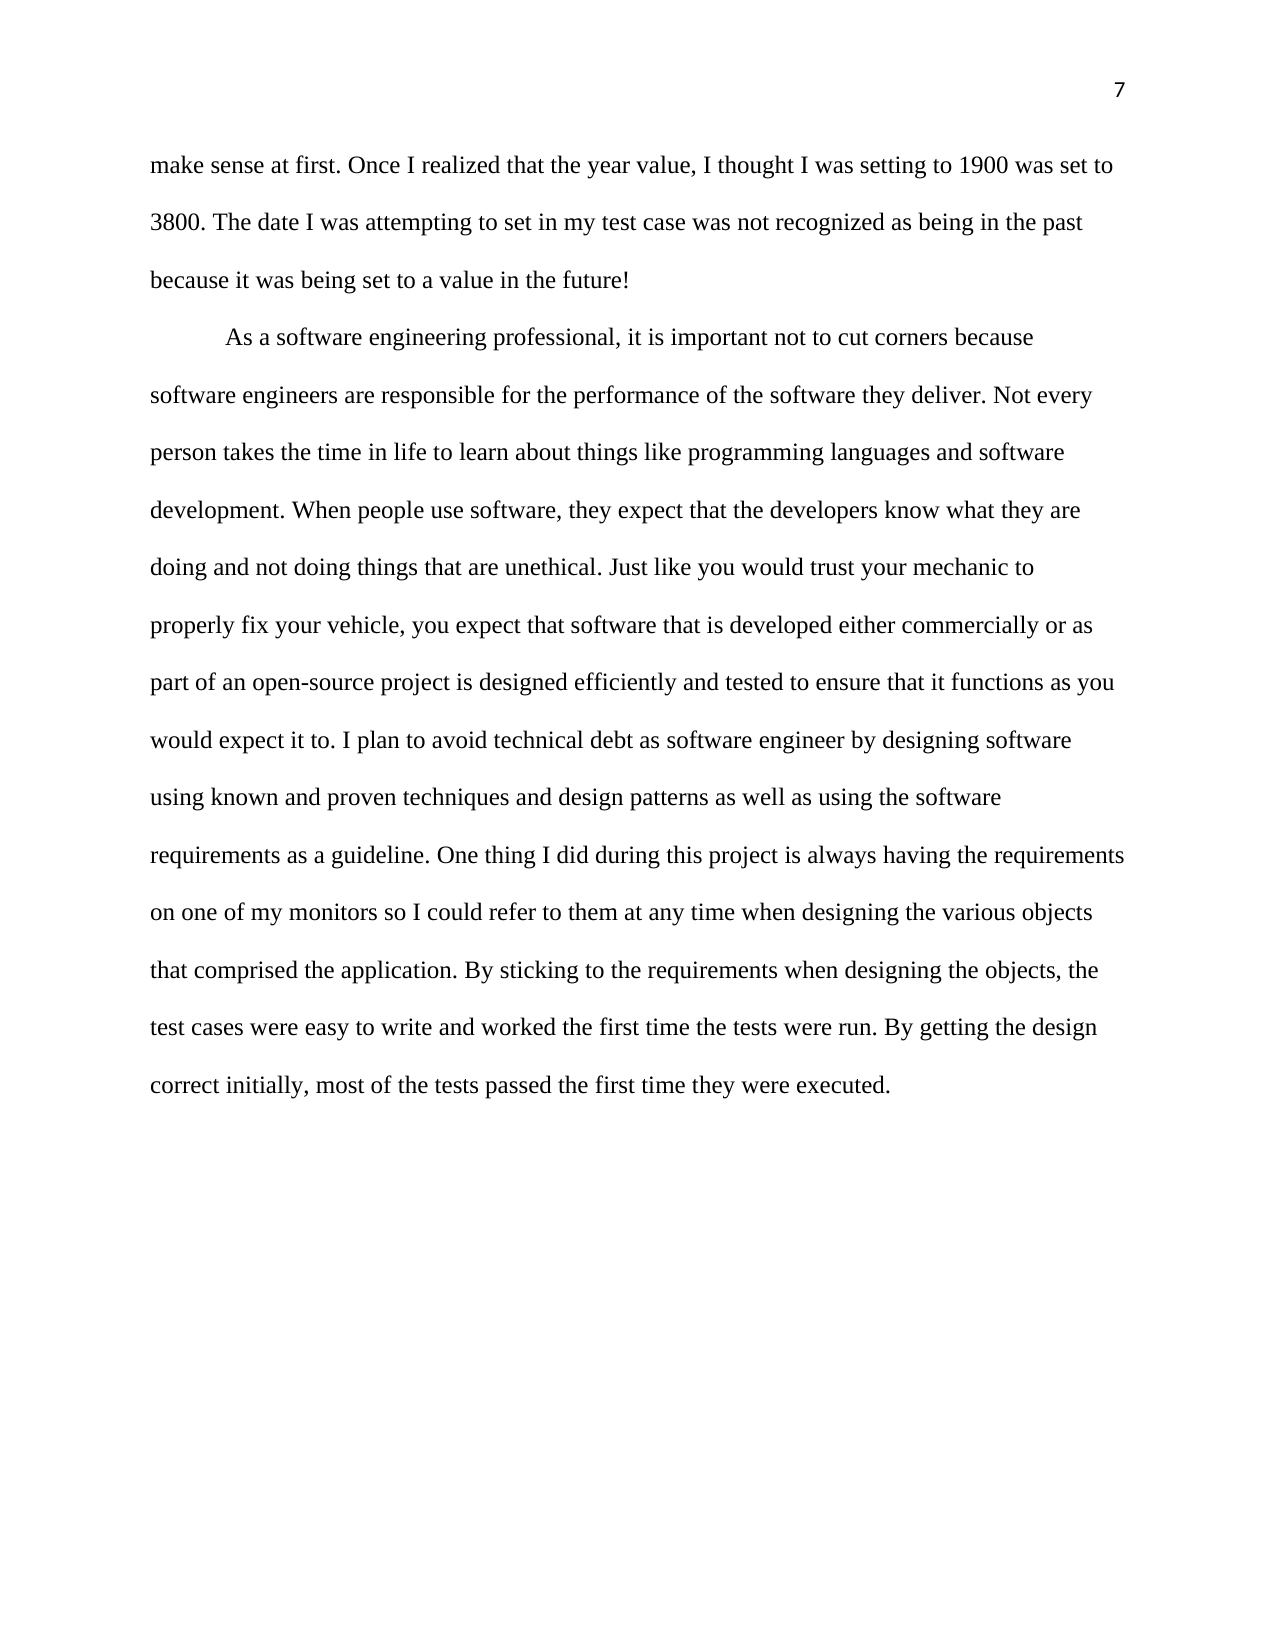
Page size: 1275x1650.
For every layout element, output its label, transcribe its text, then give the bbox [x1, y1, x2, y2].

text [150, 150, 1125, 294]
text As a software engineering professional, it is important not to cut corners because software engineers are responsible for the performance of the software they deliver. Not every person takes the time in life to learn about things like programming languages and software development. When people use software, they expect that the developers know what they are doing and not doing things that are unethical. Just like you would trust your mechanic to properly fix your vehicle, you expect that software that is developed either commercially or as part of an open-source project is designed efficiently and tested to ensure that it functions as you would expect it to. I plan to avoid technical debt as software engineer by designing software using known and proven techniques and design patterns as well as using the software requirements as a guideline. One thing I did during this project is always having the requirements on one of my monitors so I could refer to them at any time when designing the various objects that comprised the application. By sticking to the requirements when designing the objects, the test cases were easy to write and worked the first time the tests were run. By getting the design correct initially, most of the tests passed the first time they were executed. [150, 322, 1125, 1099]
